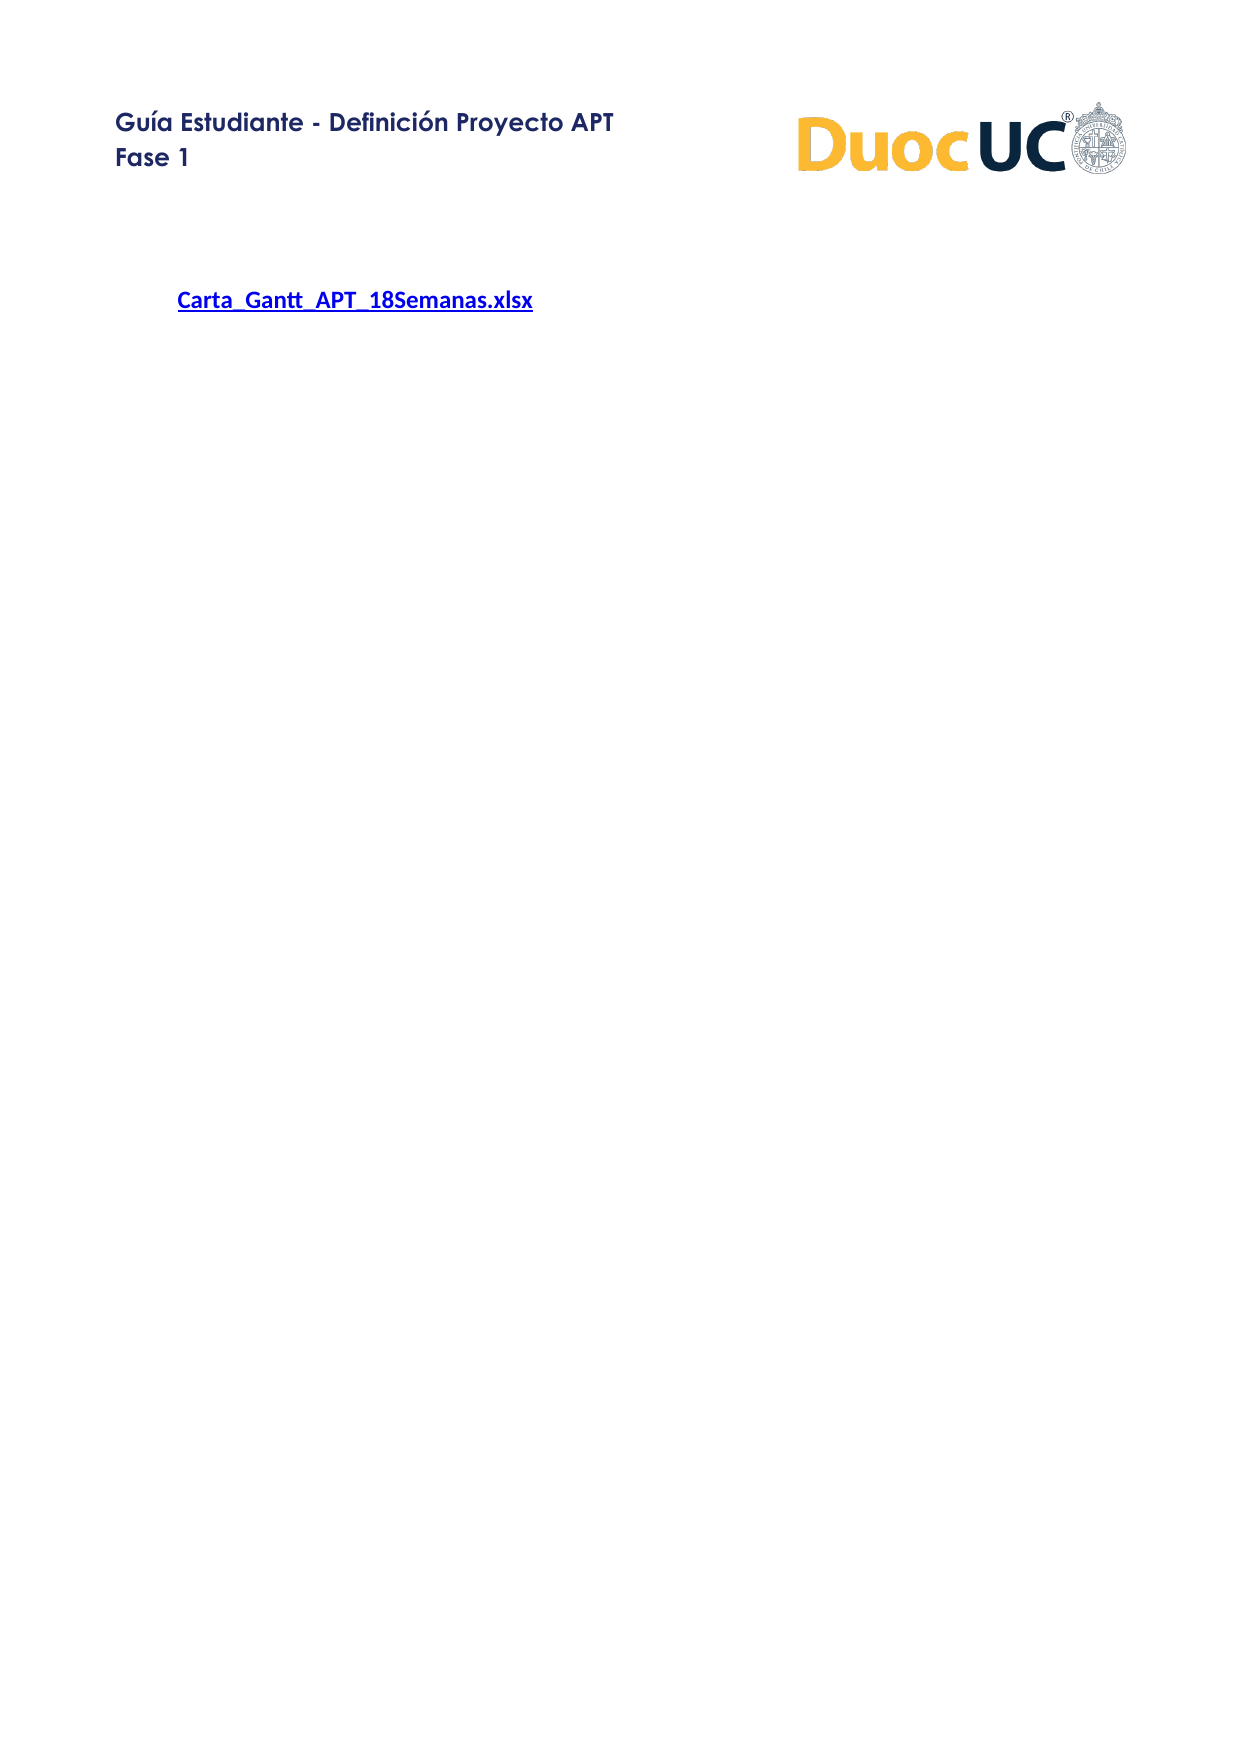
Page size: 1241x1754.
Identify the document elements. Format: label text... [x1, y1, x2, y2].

picture [798, 102, 1126, 174]
text Carta_Gantt_APT_18Semanas.xlsx [177, 284, 1063, 315]
